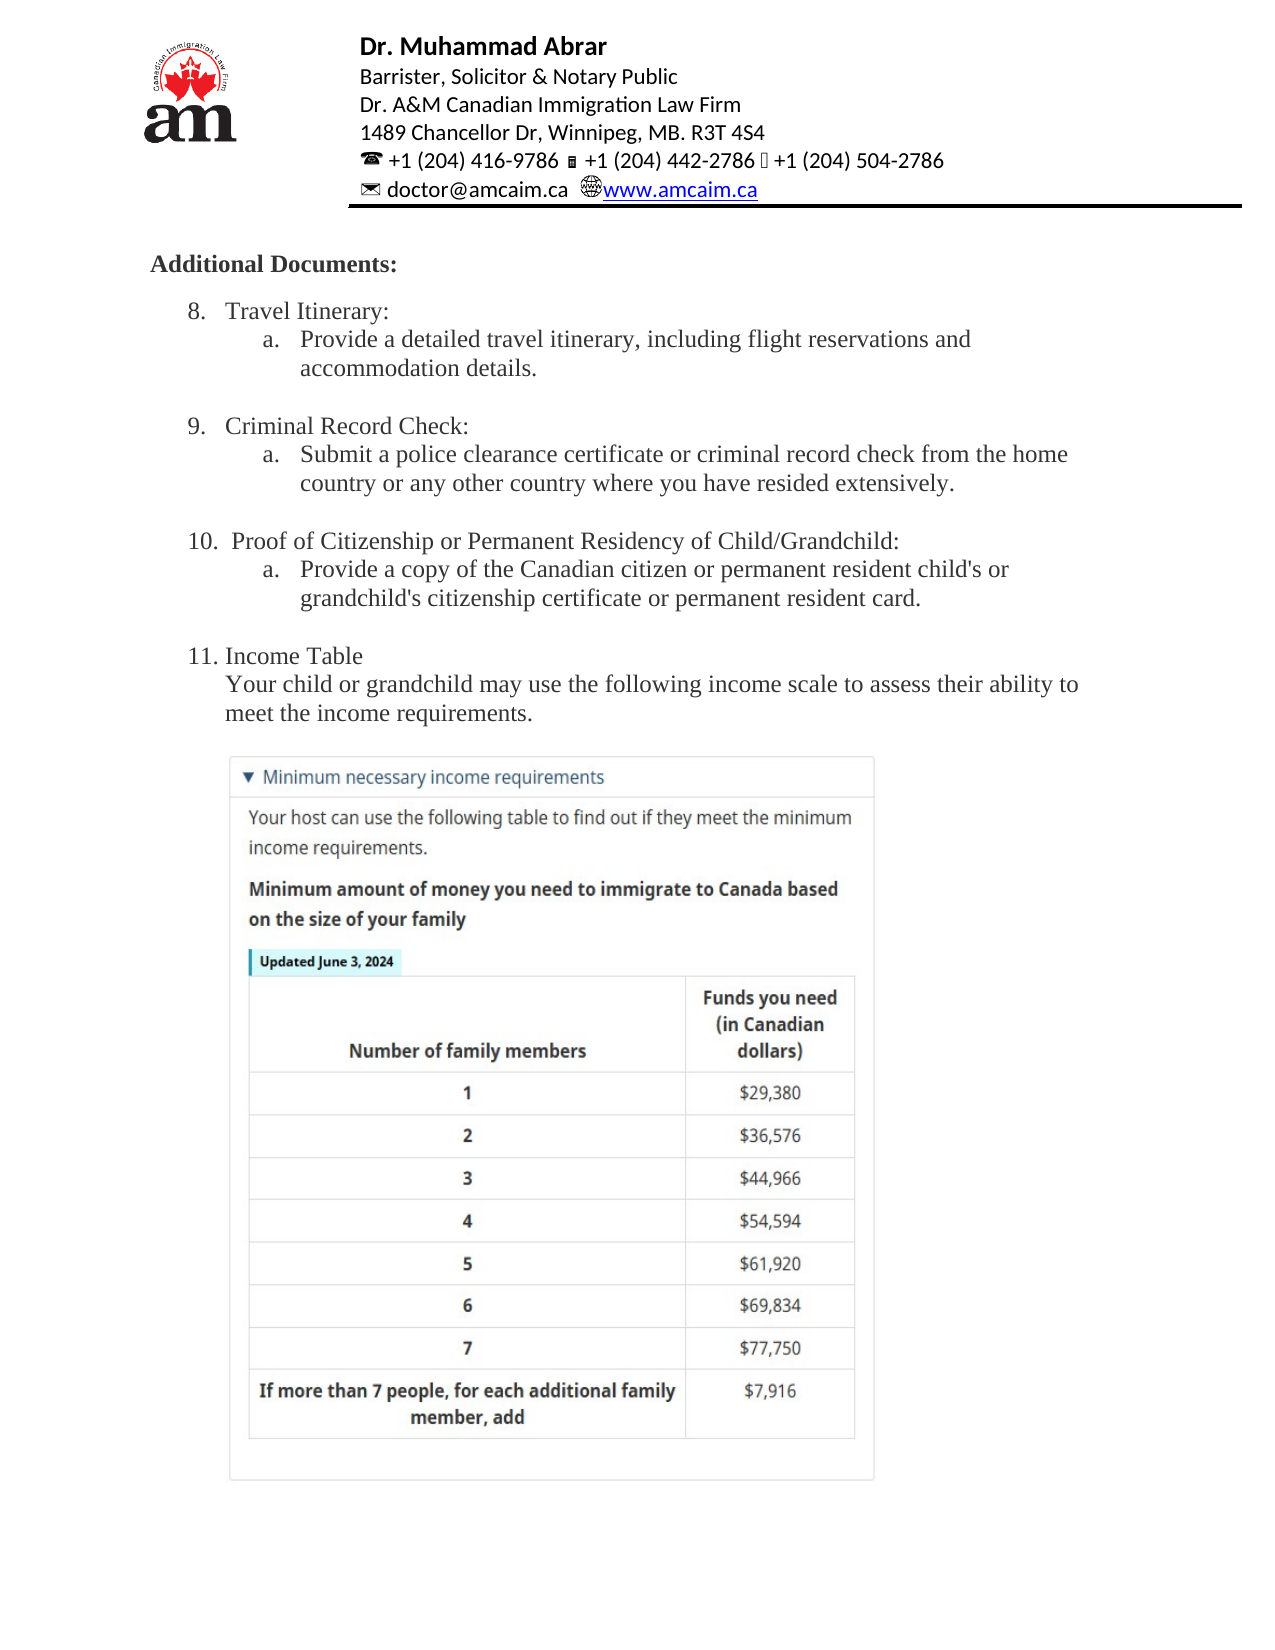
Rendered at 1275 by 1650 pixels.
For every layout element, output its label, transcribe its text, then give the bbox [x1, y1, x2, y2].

list Proof of Citizenship or Permanent Residency of Child/Grandchild: [187, 526, 1125, 554]
picture [225, 755, 879, 1483]
list Provide a copy of the Canadian citizen or permanent resident child's or grandchild's citizenship certificate or permanent resident card. [262, 554, 1125, 612]
list Your child or grandchild may use the following income scale to assess their ability to meet the income requirements. [225, 669, 1125, 727]
list Travel Itinerary: [187, 296, 1125, 324]
list Provide a detailed travel itinerary, including flight reservations and accommodation details. [262, 324, 1125, 382]
picture [43, 1, 336, 175]
picture [579, 174, 603, 198]
list Income Table [187, 641, 1125, 669]
list Criminal Record Check: [187, 411, 1125, 439]
text Additional Documents: [150, 249, 1125, 278]
list Submit a police clearance certificate or criminal record check from the home country or any other country where you have resided extensively. [262, 439, 1125, 497]
